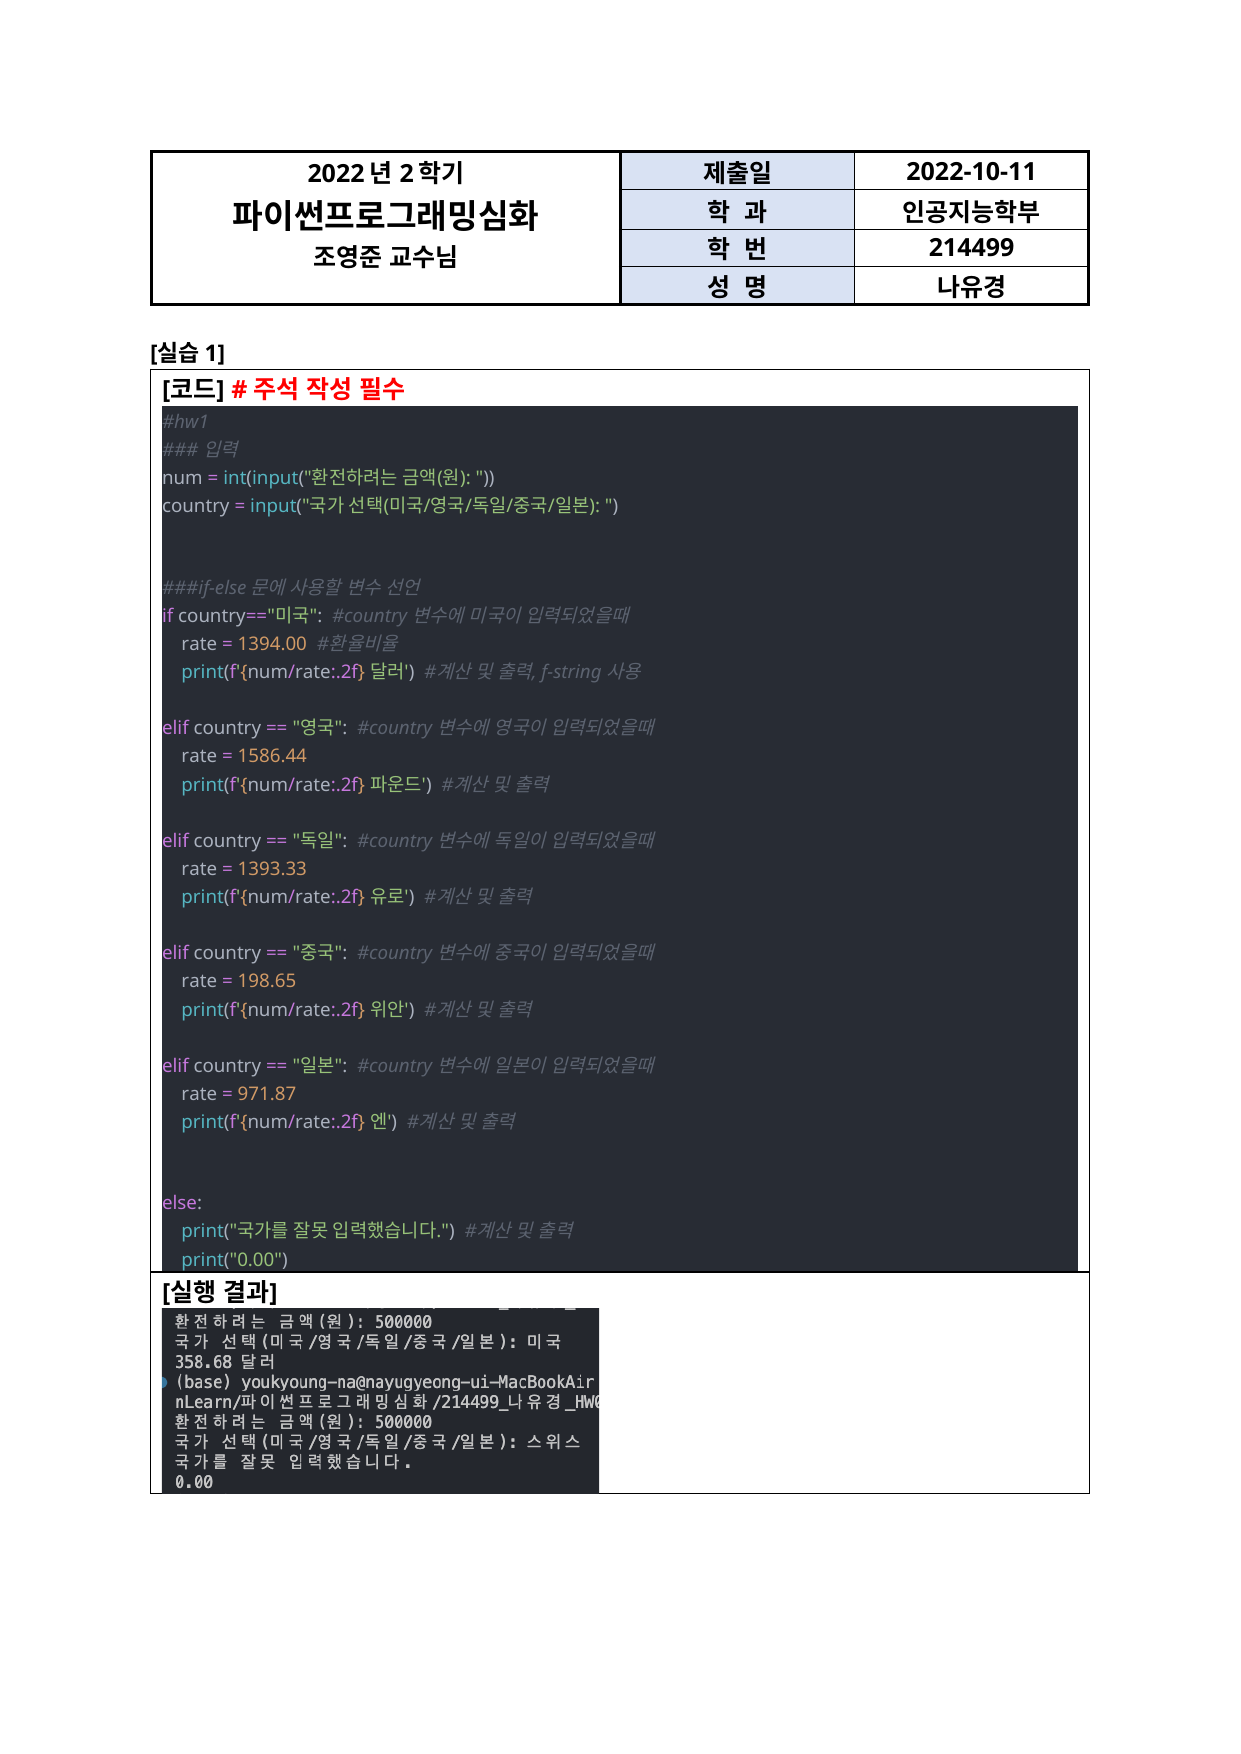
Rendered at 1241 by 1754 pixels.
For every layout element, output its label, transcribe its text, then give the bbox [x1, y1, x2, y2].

table_cell [실행 결과] [151, 1273, 1089, 1493]
table_header 제출일 [622, 153, 854, 189]
text [실습1] [150, 335, 1090, 368]
table_cell 성 명 [622, 267, 854, 303]
table_cell 학 과 [622, 190, 854, 229]
table_header 2022년 2학기 파이썬프로그래밍심화 조영준 교수님 [153, 153, 619, 303]
table_cell 학 번 [622, 230, 854, 266]
table_cell 인공지능학부 [855, 190, 1087, 229]
table_header [코드] # 주석 작성 필수 #hw1 ### 입력 num = int(input("환전하려는 금액(원): ")) country = input("국가 선택(미국/영국/독일/중국/일본): ") ###if-else문에 사용할 변수 선언 if country=="미국": #country 변수에 미국이 입력되었을때 rate = 1394.00 #환율비율 print(f'{num/rate:.2f} 달러') #계산 및 출력, f-string 사용 elif country == "영국": #country 변수에 영국이 입력되었을때 rate = 1586.44 print(f'{num/rate:.2f} 파운드') #계산 및 출력 elif country == "독일": #country 변수에 독일이 입력되었을때 rate = 1393.33 print(f'{num/rate:.2f} 유로') #계산 및 출력 elif country == "중국": #country 변수에 중국이 입력되었을때 rate = 198.65 print(f'{num/rate:.2f} 위안') #계산 및 출력 elif country == "일본": #country 변수에 일본이 입력되었을때 rate = 971.87 print(f'{num/rate:.2f} 엔') #계산 및 출력 else: print("국가를 잘못 입력했습니다.") #계산 및 출력 print("0.00") [151, 370, 1089, 1271]
table_cell 214499 [855, 230, 1087, 266]
picture [161, 1308, 600, 1494]
table_cell 나유경 [855, 267, 1087, 303]
table_header 2022-10-11 [855, 153, 1087, 189]
